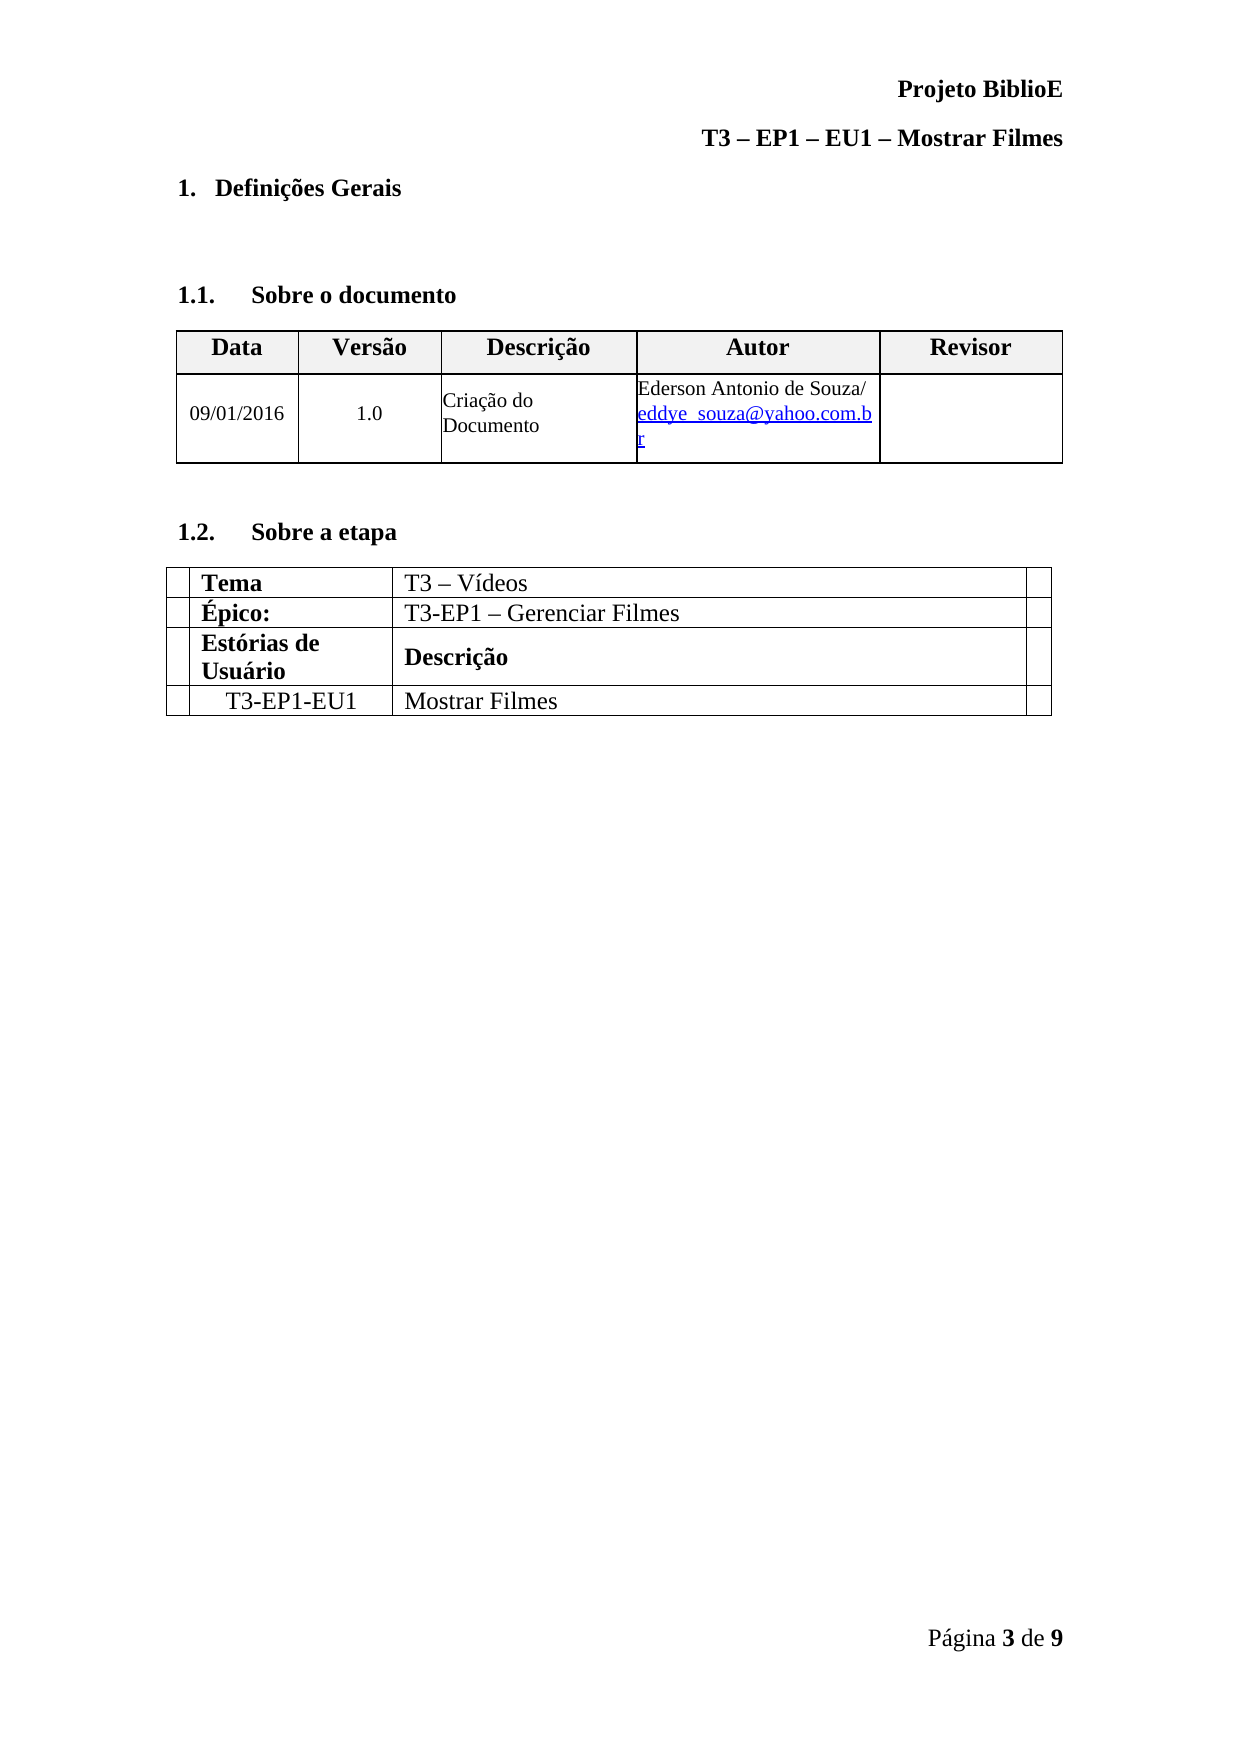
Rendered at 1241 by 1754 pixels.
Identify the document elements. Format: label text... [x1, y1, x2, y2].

table_cell [167, 628, 189, 685]
table_header [167, 568, 189, 597]
table_cell Descrição [393, 628, 1026, 685]
table_cell Criação do Documento [442, 375, 636, 462]
table_cell [1027, 686, 1051, 715]
table_header [1027, 568, 1051, 597]
table_cell Épico: [190, 598, 392, 627]
table_header Revisor [881, 332, 1062, 373]
table_cell [881, 375, 1062, 462]
table_cell T3-EP1-EU1 [190, 686, 392, 715]
table_cell T3-EP1 – Gerenciar Filmes [393, 598, 1026, 627]
table_cell 09/01/2016 [177, 375, 298, 462]
table_cell [1027, 628, 1051, 685]
subtitle Sobre a etapa [177, 517, 1063, 546]
table_header Descrição [442, 332, 636, 373]
table_cell Ederson Antonio de Souza/ eddye_souza@yahoo.com.br [638, 375, 879, 462]
subtitle Sobre o documento [177, 281, 1063, 309]
subtitle Definições Gerais [177, 173, 1063, 202]
table_cell Estórias de Usuário [190, 628, 392, 685]
table_header Autor [638, 332, 879, 373]
table_header Versão [299, 332, 441, 373]
table_cell 1.0 [299, 375, 441, 462]
table_header Data [177, 332, 298, 373]
table_cell [1027, 598, 1051, 627]
table_header T3 – Vídeos [393, 568, 1026, 597]
table_header Tema [190, 568, 392, 597]
table_cell [167, 686, 189, 715]
table_cell Mostrar Filmes [393, 686, 1026, 715]
table_cell [167, 598, 189, 627]
